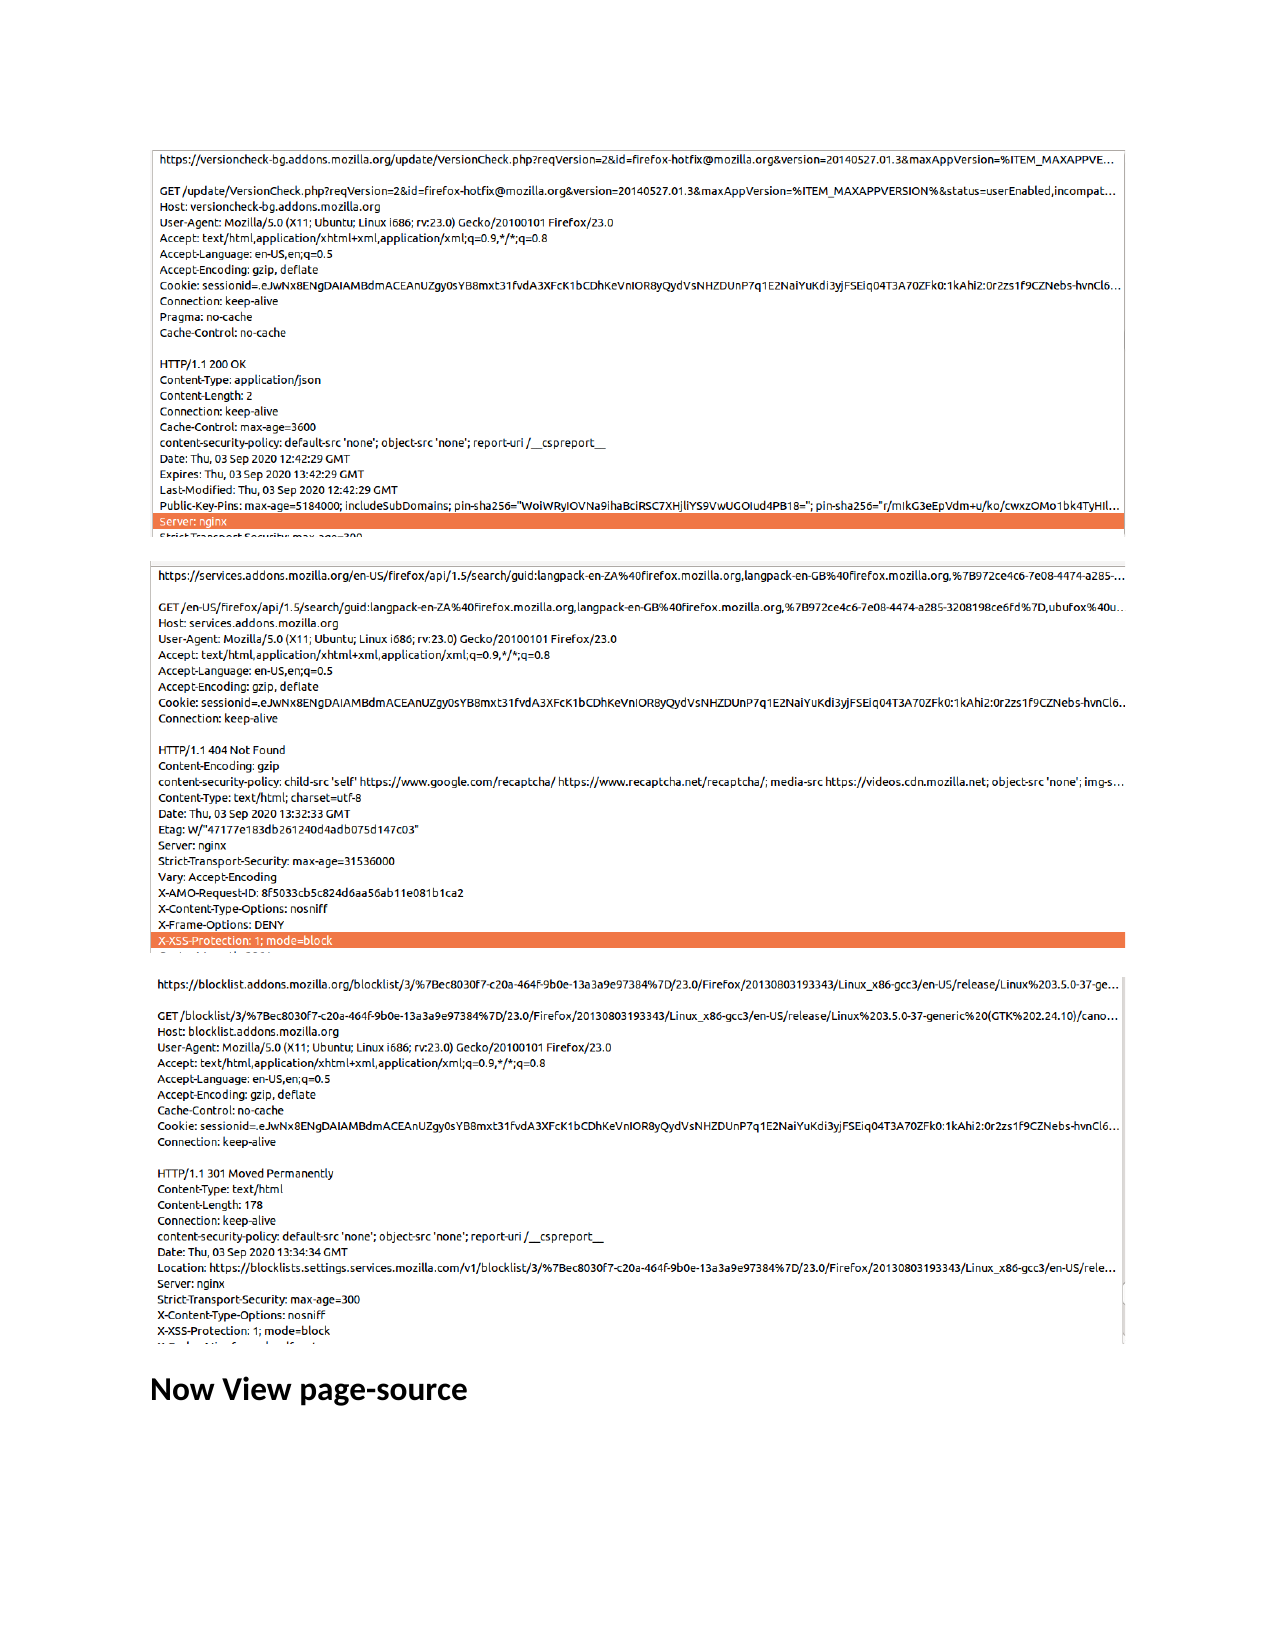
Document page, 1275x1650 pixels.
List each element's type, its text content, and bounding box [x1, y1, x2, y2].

text Now View page-source [150, 1368, 1125, 1409]
picture [150, 977, 1125, 1344]
picture [150, 561, 1125, 953]
picture [150, 150, 1125, 537]
